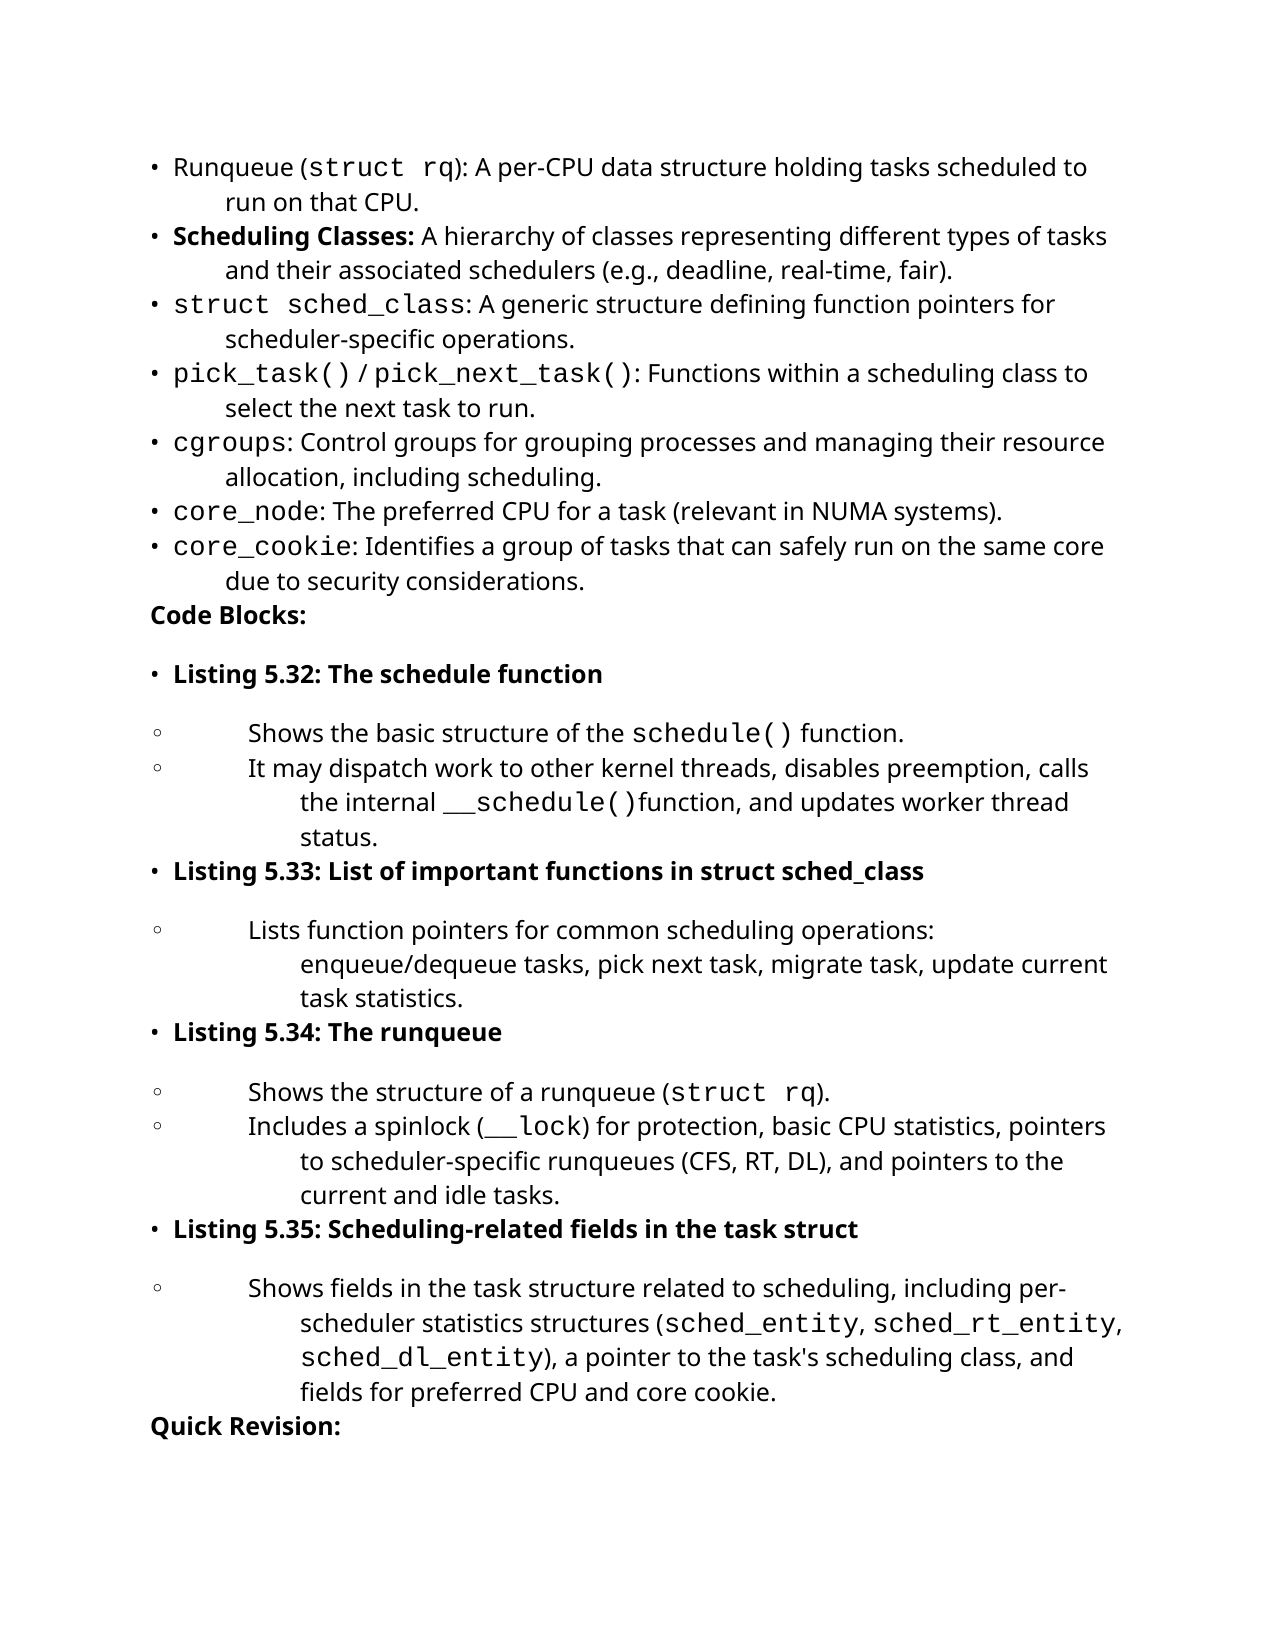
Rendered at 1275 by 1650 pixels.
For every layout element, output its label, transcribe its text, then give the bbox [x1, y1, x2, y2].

list Listing 5.33: List of important functions in struct sched_class [150, 854, 1125, 888]
list It may dispatch work to other kernel threads, disables preemption, calls the internal __schedule()function, and updates worker thread status. [150, 751, 1125, 854]
list core_cookie: Identifies a group of tasks that can safely run on the same core due to security considerations. [150, 529, 1125, 598]
list core_node: The preferred CPU for a task (relevant in NUMA systems). [150, 494, 1125, 529]
list Listing 5.32: The schedule function [150, 657, 1125, 691]
text Quick Revision: [150, 1409, 1125, 1443]
list Listing 5.34: The runqueue [150, 1015, 1125, 1049]
list Scheduling Classes: A hierarchy of classes representing different types of tasks and their associated schedulers (e.g., deadline, real-time, fair). [150, 219, 1125, 287]
list Listing 5.35: Scheduling-related fields in the task struct [150, 1212, 1125, 1246]
list Shows fields in the task structure related to scheduling, including per-scheduler statistics structures (sched_entity, sched_rt_entity, sched_dl_entity), a pointer to the task's scheduling class, and fields for preferred CPU and core cookie. [150, 1271, 1125, 1409]
list cgroups: Control groups for grouping processes and managing their resource allocation, including scheduling. [150, 425, 1125, 494]
list Shows the basic structure of the schedule() function. [150, 716, 1125, 751]
list Shows the structure of a runqueue (struct rq). [150, 1074, 1125, 1109]
list Runqueue (struct rq): A per-CPU data structure holding tasks scheduled to run on that CPU. [150, 150, 1125, 219]
text Code Blocks: [150, 598, 1125, 632]
list Lists function pointers for common scheduling operations: enqueue/dequeue tasks, pick next task, migrate task, update current task statistics. [150, 913, 1125, 1015]
list pick_task() / pick_next_task(): Functions within a scheduling class to select the next task to run. [150, 356, 1125, 425]
list struct sched_class: A generic structure defining function pointers for scheduler-specific operations. [150, 287, 1125, 356]
list Includes a spinlock (__lock) for protection, basic CPU statistics, pointers to scheduler-specific runqueues (CFS, RT, DL), and pointers to the current and idle tasks. [150, 1109, 1125, 1212]
